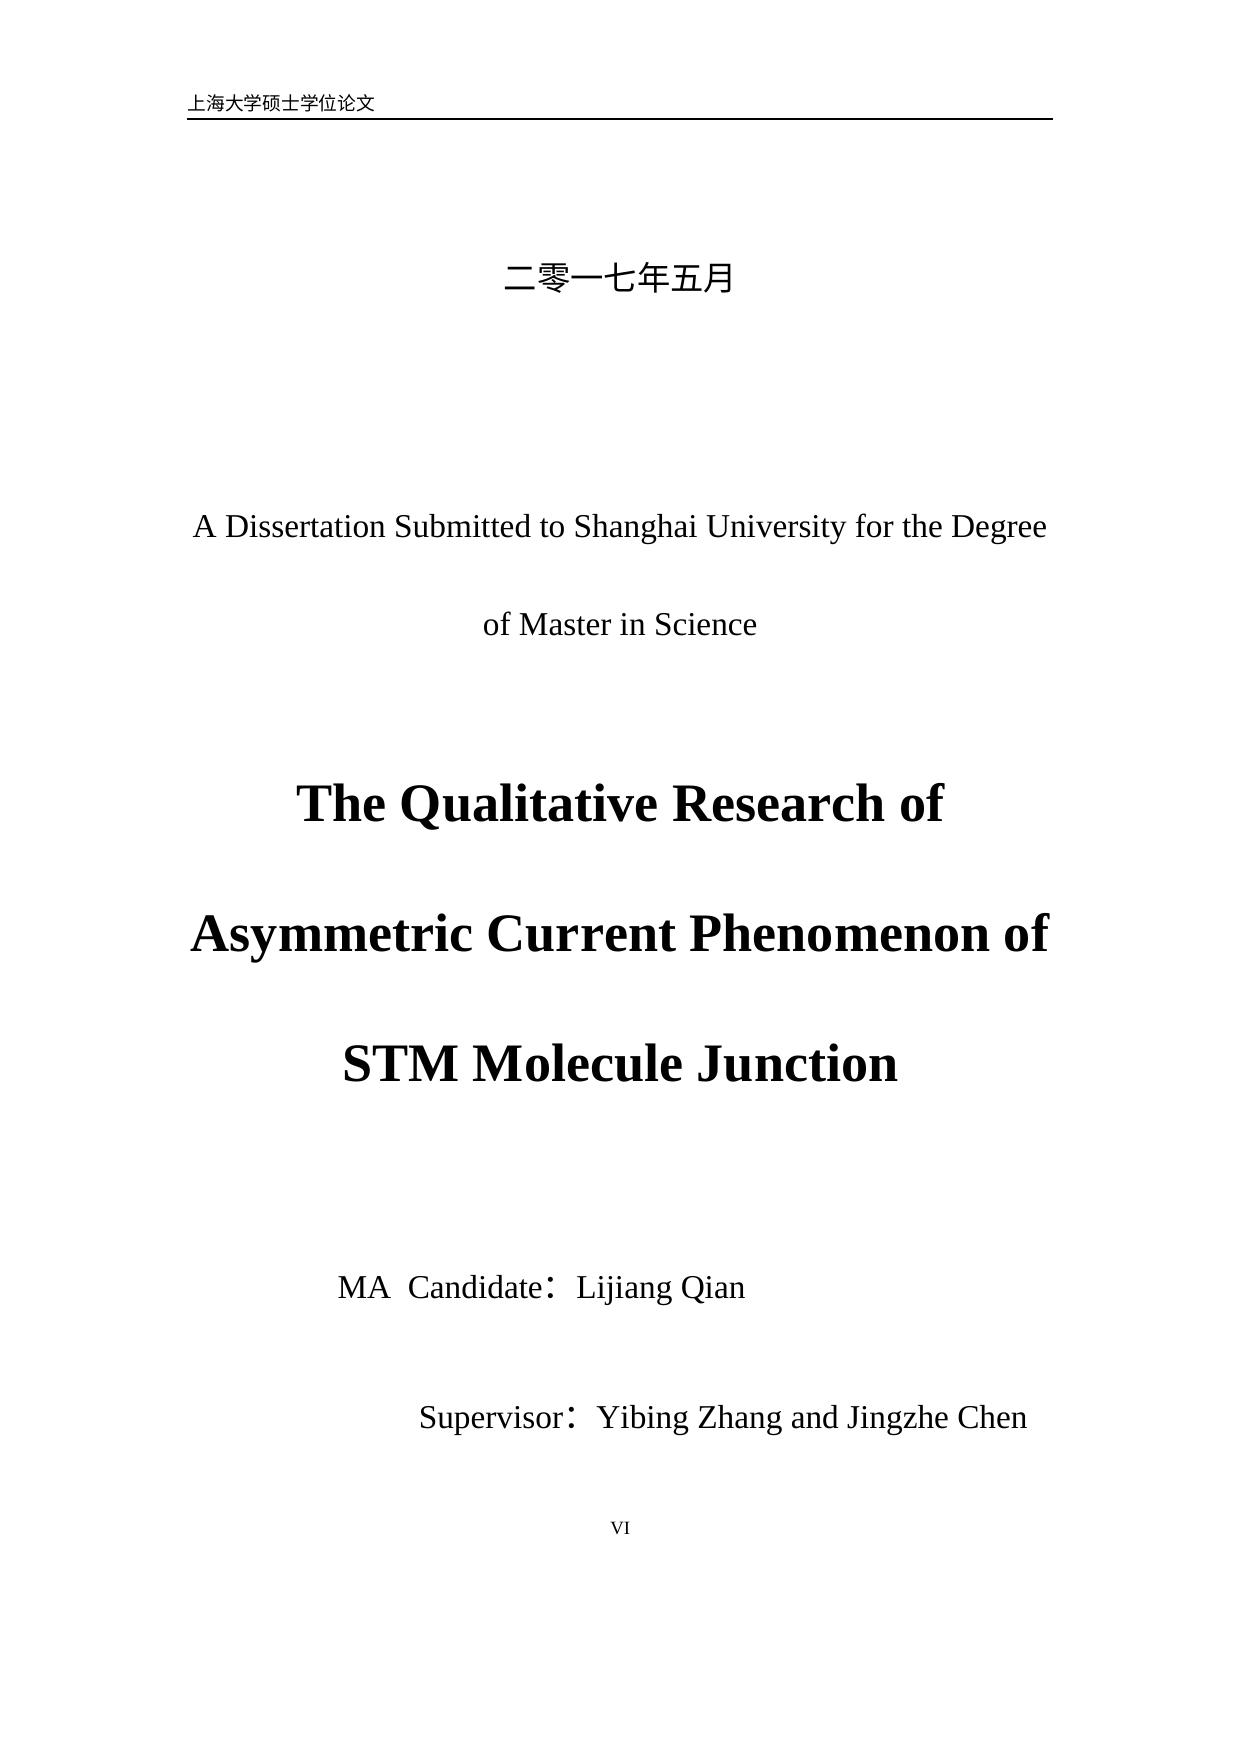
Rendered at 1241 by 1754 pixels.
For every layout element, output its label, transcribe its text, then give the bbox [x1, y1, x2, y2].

text The Qualitative Research of Asymmetric Current Phenomenon of STM Molecule Junction [187, 769, 1053, 1094]
text Supervisor：Yibing Zhang and Jingzhe Chen [187, 1381, 1053, 1446]
text MA Candidate：Lijiang Qian [187, 1251, 1053, 1316]
text A Dissertation Submitted to Shanghai University for the Degree of Master in Science [187, 493, 1053, 656]
text 二零一七年五月 [187, 243, 1053, 308]
